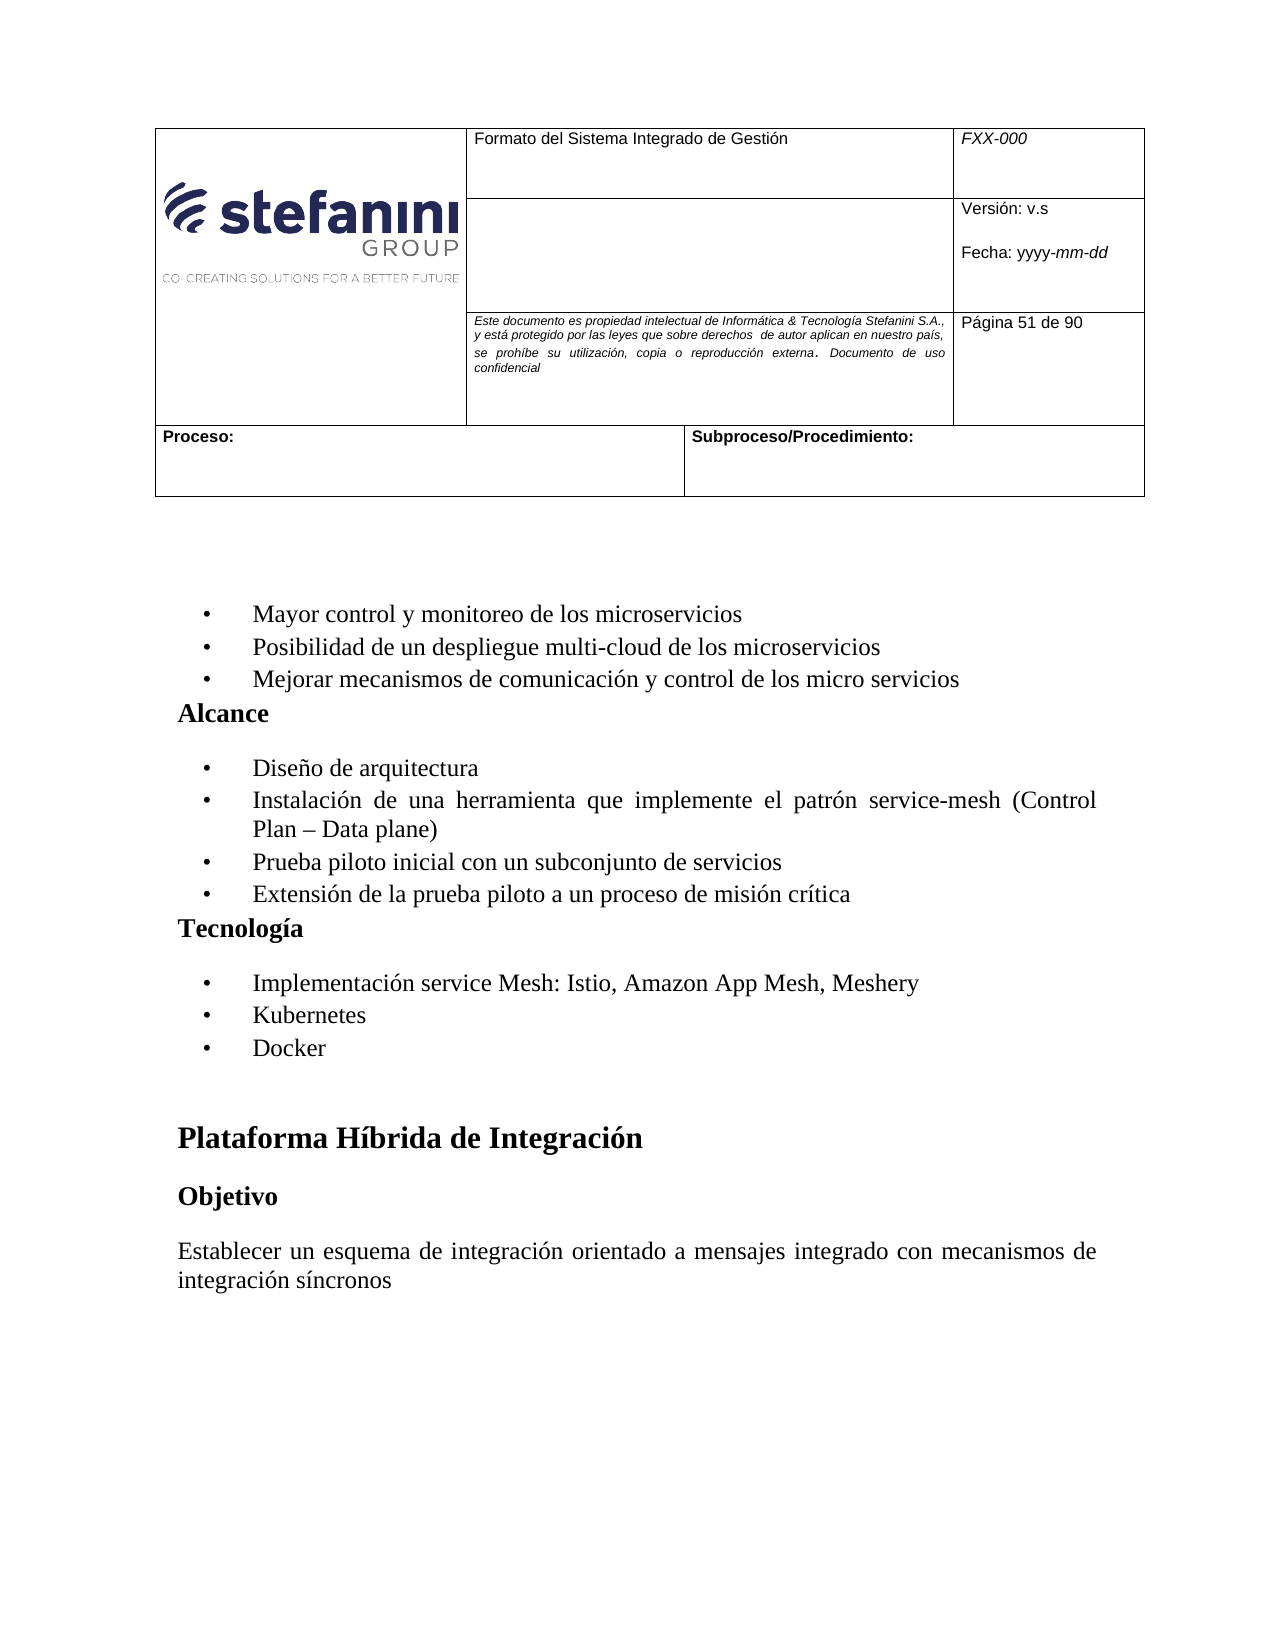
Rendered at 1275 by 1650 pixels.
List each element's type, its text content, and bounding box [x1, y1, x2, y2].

text Establecer un esquema de integración orientado a mensajes integrado con mecanismos de integración síncronos​ [177, 1236, 1098, 1294]
list Prueba piloto inicial con un subconjunto de servicios​ [202, 847, 1098, 876]
subtitle Alcance [177, 697, 1098, 728]
list Extensión de la prueba piloto a un proceso de misión crítica​ [202, 879, 1098, 908]
list Docker [202, 1033, 1098, 1062]
list Kubernetes [202, 1000, 1098, 1029]
list Implementación service Mesh: Istio, Amazon App Mesh, Meshery [202, 968, 1098, 997]
subtitle Objetivo [177, 1180, 1098, 1211]
list Mayor control y monitoreo de los microservicios​ [202, 599, 1098, 628]
subtitle Plataforma Híbrida de Integración [177, 1119, 1098, 1155]
list Mejorar mecanismos de comunicación y control de los micro servicios​ [202, 664, 1098, 693]
list Instalación de una herramienta que implemente el patrón service-mesh (Control Plan – Data plane)​ [202, 786, 1098, 843]
subtitle Tecnología [177, 912, 1098, 943]
list Diseño de arquitectura ​ [202, 753, 1098, 782]
picture [162, 182, 460, 286]
list Posibilidad de un despliegue multi-cloud de los microservicios​ [202, 632, 1098, 661]
